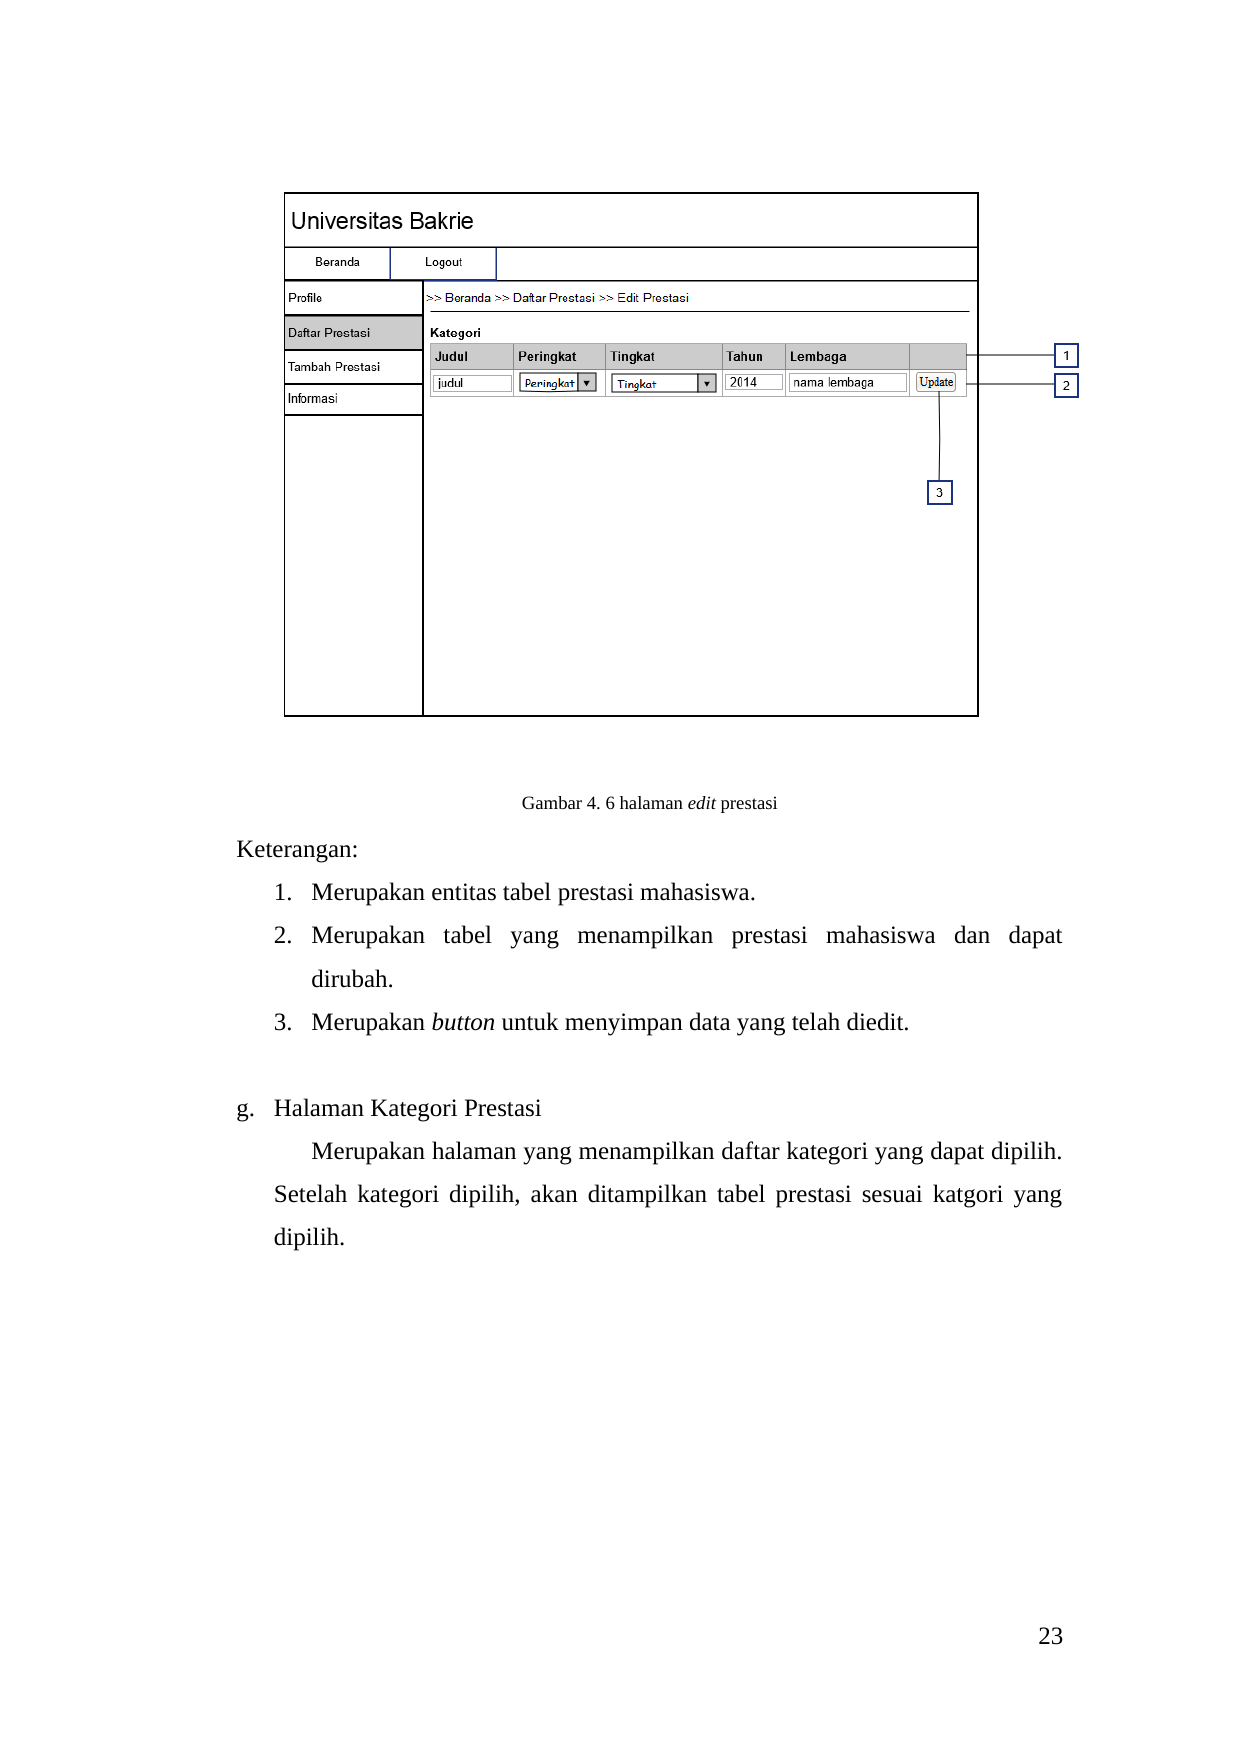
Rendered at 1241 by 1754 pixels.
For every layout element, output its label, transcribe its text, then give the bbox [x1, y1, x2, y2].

list Merupakan halaman yang menampilkan daftar kategori yang dapat dipilih. Setelah kategori dipilih, akan ditampilkan tabel prestasi sesuai katgori yang dipilih. [274, 1136, 1063, 1251]
text Gambar 4. 6 halaman edit prestasi [236, 792, 1063, 813]
list Merupakan tabel yang menampilkan prestasi mahasiswa dan dapat dirubah. [274, 921, 1063, 992]
list Merupakan button untuk menyimpan data yang telah diedit. [274, 1007, 1063, 1036]
list Halaman Kategori Prestasi [236, 1093, 1063, 1122]
list Merupakan entitas tabel prestasi mahasiswa. [274, 877, 1063, 906]
picture [196, 177, 1094, 718]
list Keterangan: [236, 834, 1063, 863]
